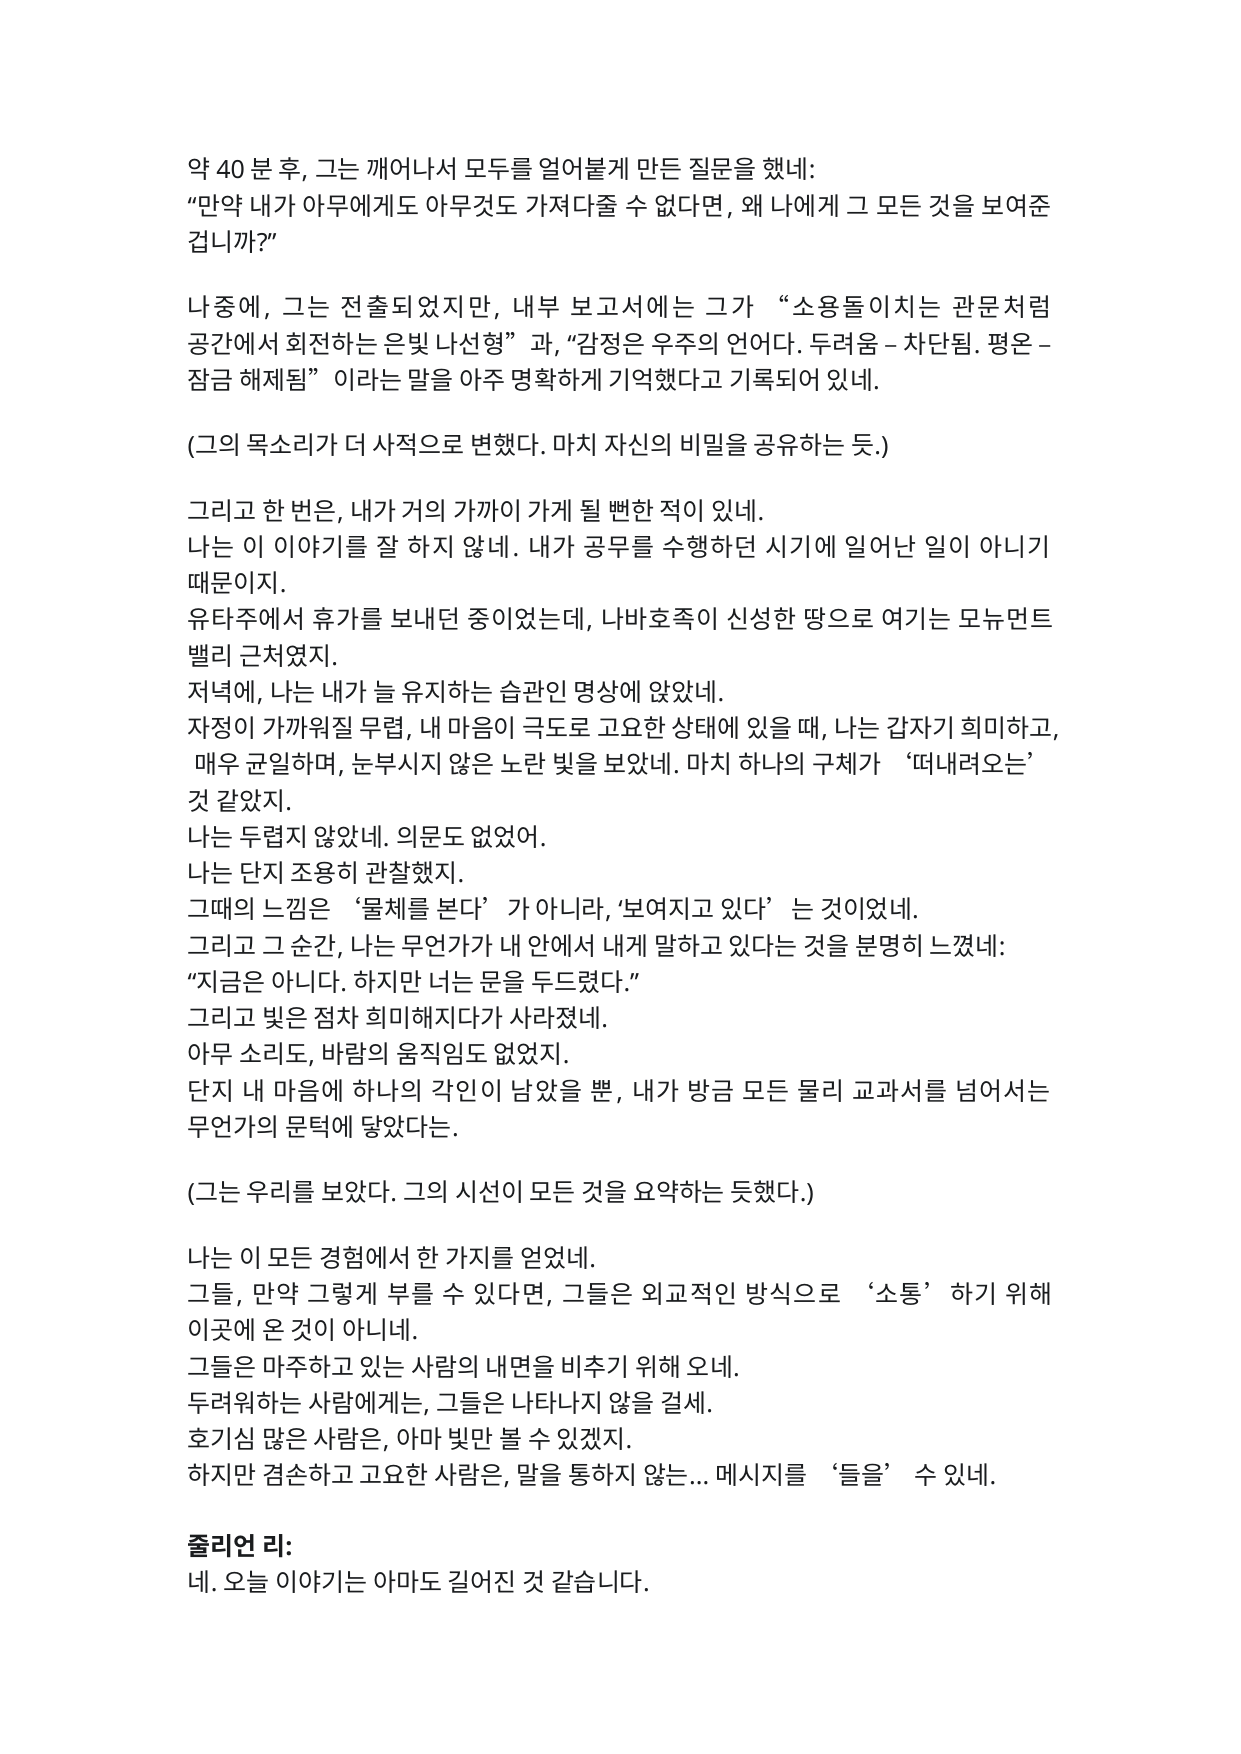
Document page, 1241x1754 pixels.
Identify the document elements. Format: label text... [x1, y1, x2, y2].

text (그의 목소리가 더 사적으로 변했다. 마치 자신의 비밀을 공유하는 듯.) [874, 426, 1053, 462]
text 그리고 한 번은, 내가 거의 가까이 가게 될 뻔한 적이 있네. 나는 이 이야기를 잘 하지 않네. 내가 공무를 수행하던 시기에 일어난 일이 아니기 때문이지. 유타주에서 휴가를 보내던 중이었는데, 나바호족이 신성한 땅으로 여기는 모뉴먼트 밸리 근처였지. 저녁에, 나는 내가 늘 유지하는 습관인 명상에 앉았네. 자정이 가까워질 무렵, 내 마음이 극도로 고요한 상태에 있을 때, 나는 갑자기 희미하고, 매우 균일하며, 눈부시지 않은 노란 빛을 보았네. 마치 하나의 구체가 ‘떠내려오는’ 것 같았지. 나는 두렵지 않았네. 의문도 없었어. 나는 단지 조용히 관찰했지. 그때의 느낌은 ‘물체를 본다’가 아니라, ‘보여지고 있다’는 것이었네. 그리고 그 순간, 나는 무언가가 내 안에서 내게 말하고 있다는 것을 분명히 느꼈네: “지금은 아니다. 하지만 너는 문을 두드렸다.” 그리고 빛은 점차 희미해지다가 사라졌네. 아무 소리도, 바람의 움직임도 없었지. 단지 내 마음에 하나의 각인이 남았을 뿐, 내가 방금 모든 물리 교과서를 넘어서는 무언가의 문턱에 닿았다는. [187, 979, 1053, 1144]
text (그는 우리를 보았다. 그의 시선이 모든 것을 요약하는 듯했다.) [799, 1173, 1053, 1209]
text 그리고 한 번은, 내가 거의 가까이 가게 될 뻔한 적이 있네. 나는 이 이야기를 잘 하지 않네. 내가 공무를 수행하던 시기에 일어난 일이 아니기 때문이지. 유타주에서 휴가를 보내던 중이었는데, 나바호족이 신성한 땅으로 여기는 모뉴먼트 밸리 근처였지. 저녁에, 나는 내가 늘 유지하는 습관인 명상에 앉았네. 자정이 가까워질 무렵, 내 마음이 극도로 고요한 상태에 있을 때, 나는 갑자기 희미하고, 매우 균일하며, 눈부시지 않은 노란 빛을 보았네. 마치 하나의 구체가 ‘떠내려오는’ 것 같았지. 나는 두렵지 않았네. 의문도 없었어. 나는 단지 조용히 관찰했지. 그때의 느낌은 ‘물체를 본다’가 아니라, ‘보여지고 있다’는 것이었네. 그리고 그 순간, 나는 무언가가 내 안에서 내게 말하고 있다는 것을 분명히 느꼈네: “지금은 아니다. 하지만 너는 문을 두드렸다.” 그리고 빛은 점차 희미해지다가 사라졌네. 아무 소리도, 바람의 움직임도 없었지. 단지 내 마음에 하나의 각인이 남았을 뿐, 내가 방금 모든 물리 교과서를 넘어서는 무언가의 문턱에 닿았다는. [187, 491, 1053, 1074]
text 약 40분 후, 그는 깨어나서 모두를 얼어붙게 만든 질문을 했네: “만약 내가 아무에게도 아무것도 가져다줄 수 없다면, 왜 나에게 그 모든 것을 보여준 겁니까?” [187, 203, 1053, 259]
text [187, 1526, 1053, 1599]
text 나중에, 그는 전출되었지만, 내부 보고서에는 그가 “소용돌이치는 관문처럼 공간에서 회전하는 은빛 나선형”과, “감정은 우주의 언어다. 두려움 – 차단됨. 평온 – 잠금 해제됨”이라는 말을 아주 명확하게 기억했다고 기록되어 있네. [873, 324, 1053, 397]
text 나는 이 모든 경험에서 한 가지를 얻었네. 그들, 만약 그렇게 부를 수 있다면, 그들은 외교적인 방식으로 ‘소통’하기 위해 이곳에 온 것이 아니네. 그들은 마주하고 있는 사람의 내면을 비추기 위해 오네. 두려워하는 사람에게는, 그들은 나타나지 않을 걸세. 호기심 많은 사람은, 아마 빛만 볼 수 있겠지. 하지만 겸손하고 고요한 사람은, 말을 통하지 않는... 메시지를 ‘들을’ 수 있네. [187, 1238, 1053, 1492]
